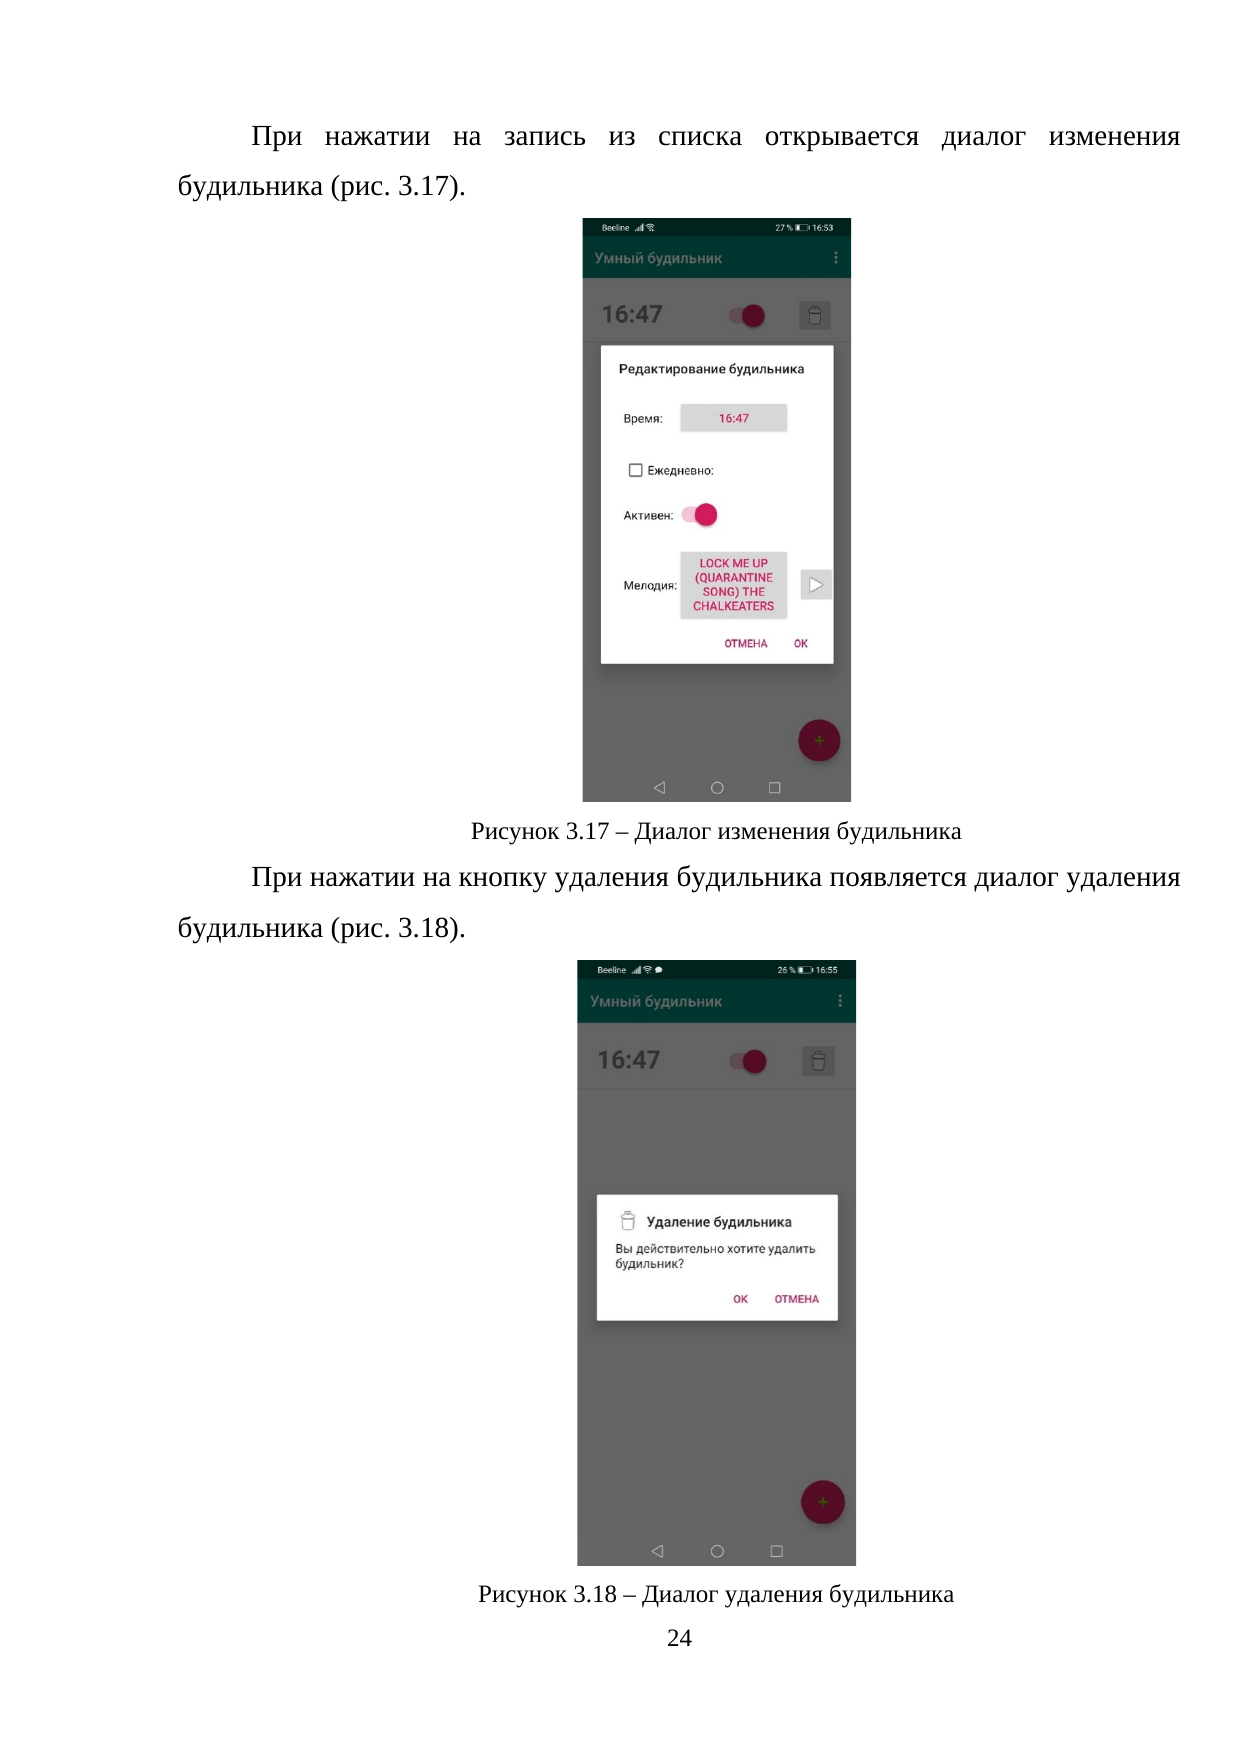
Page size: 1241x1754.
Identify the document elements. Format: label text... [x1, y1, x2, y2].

picture [577, 960, 857, 1566]
text При нажатии на кнопку удаления будильника появляется диалог удаления будильника (рис. 3.18). [177, 859, 1181, 943]
text Рисунок 3.17 – Диалог изменения будильника [177, 816, 1181, 845]
picture [582, 218, 852, 802]
text При нажатии на запись из списка открывается диалог изменения будильника (рис. 3.17). [177, 118, 1181, 202]
text Рисунок 3.18 – Диалог удаления будильника [177, 1579, 1181, 1608]
